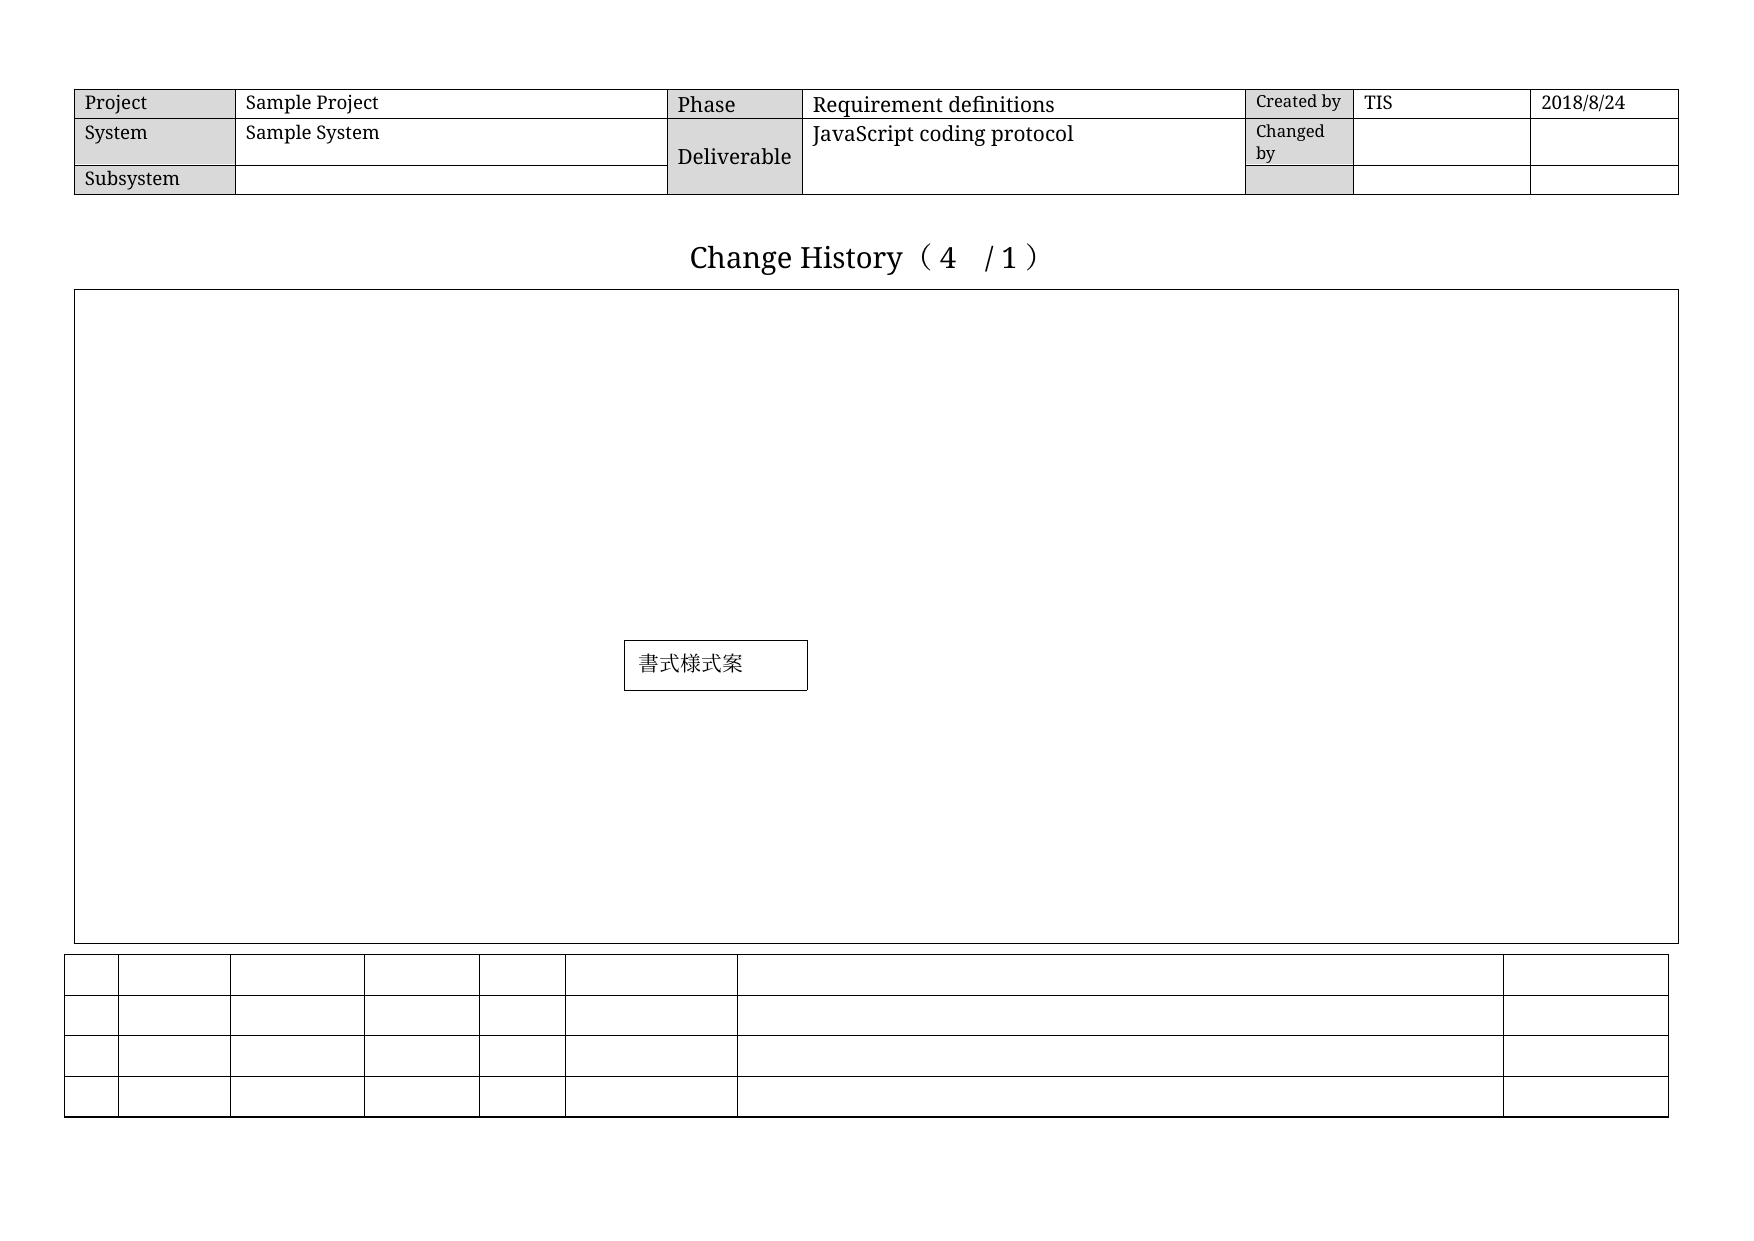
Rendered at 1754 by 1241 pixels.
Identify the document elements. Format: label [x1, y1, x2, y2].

table_cell [1504, 996, 1668, 1035]
table_cell [1504, 955, 1668, 995]
table_cell [1504, 1036, 1668, 1076]
table_cell [1504, 1077, 1668, 1116]
table_cell [65, 996, 118, 1035]
table_cell [738, 996, 1503, 1035]
table_cell [566, 1036, 737, 1076]
table_cell [119, 1036, 230, 1076]
table_cell [231, 1077, 364, 1116]
table_cell [566, 1077, 737, 1116]
table_cell [365, 955, 479, 995]
table_cell [738, 1036, 1503, 1076]
table_cell [480, 996, 565, 1035]
table_cell [231, 1036, 364, 1076]
table_cell [365, 1077, 479, 1116]
table_cell [65, 1077, 118, 1116]
table_cell [480, 955, 565, 995]
table_cell [738, 955, 1503, 995]
table_cell [365, 996, 479, 1035]
table_cell [231, 996, 364, 1035]
table_cell [65, 955, 118, 995]
table_cell [119, 1077, 230, 1116]
table_cell [365, 1036, 479, 1076]
table_cell [566, 996, 737, 1035]
table_cell [231, 955, 364, 995]
table_cell [566, 955, 737, 995]
table_cell [119, 955, 230, 995]
table_cell [480, 1077, 565, 1116]
table_cell [65, 1036, 118, 1076]
table_cell [738, 1077, 1503, 1116]
table_cell [119, 996, 230, 1035]
table_cell [480, 1036, 565, 1076]
